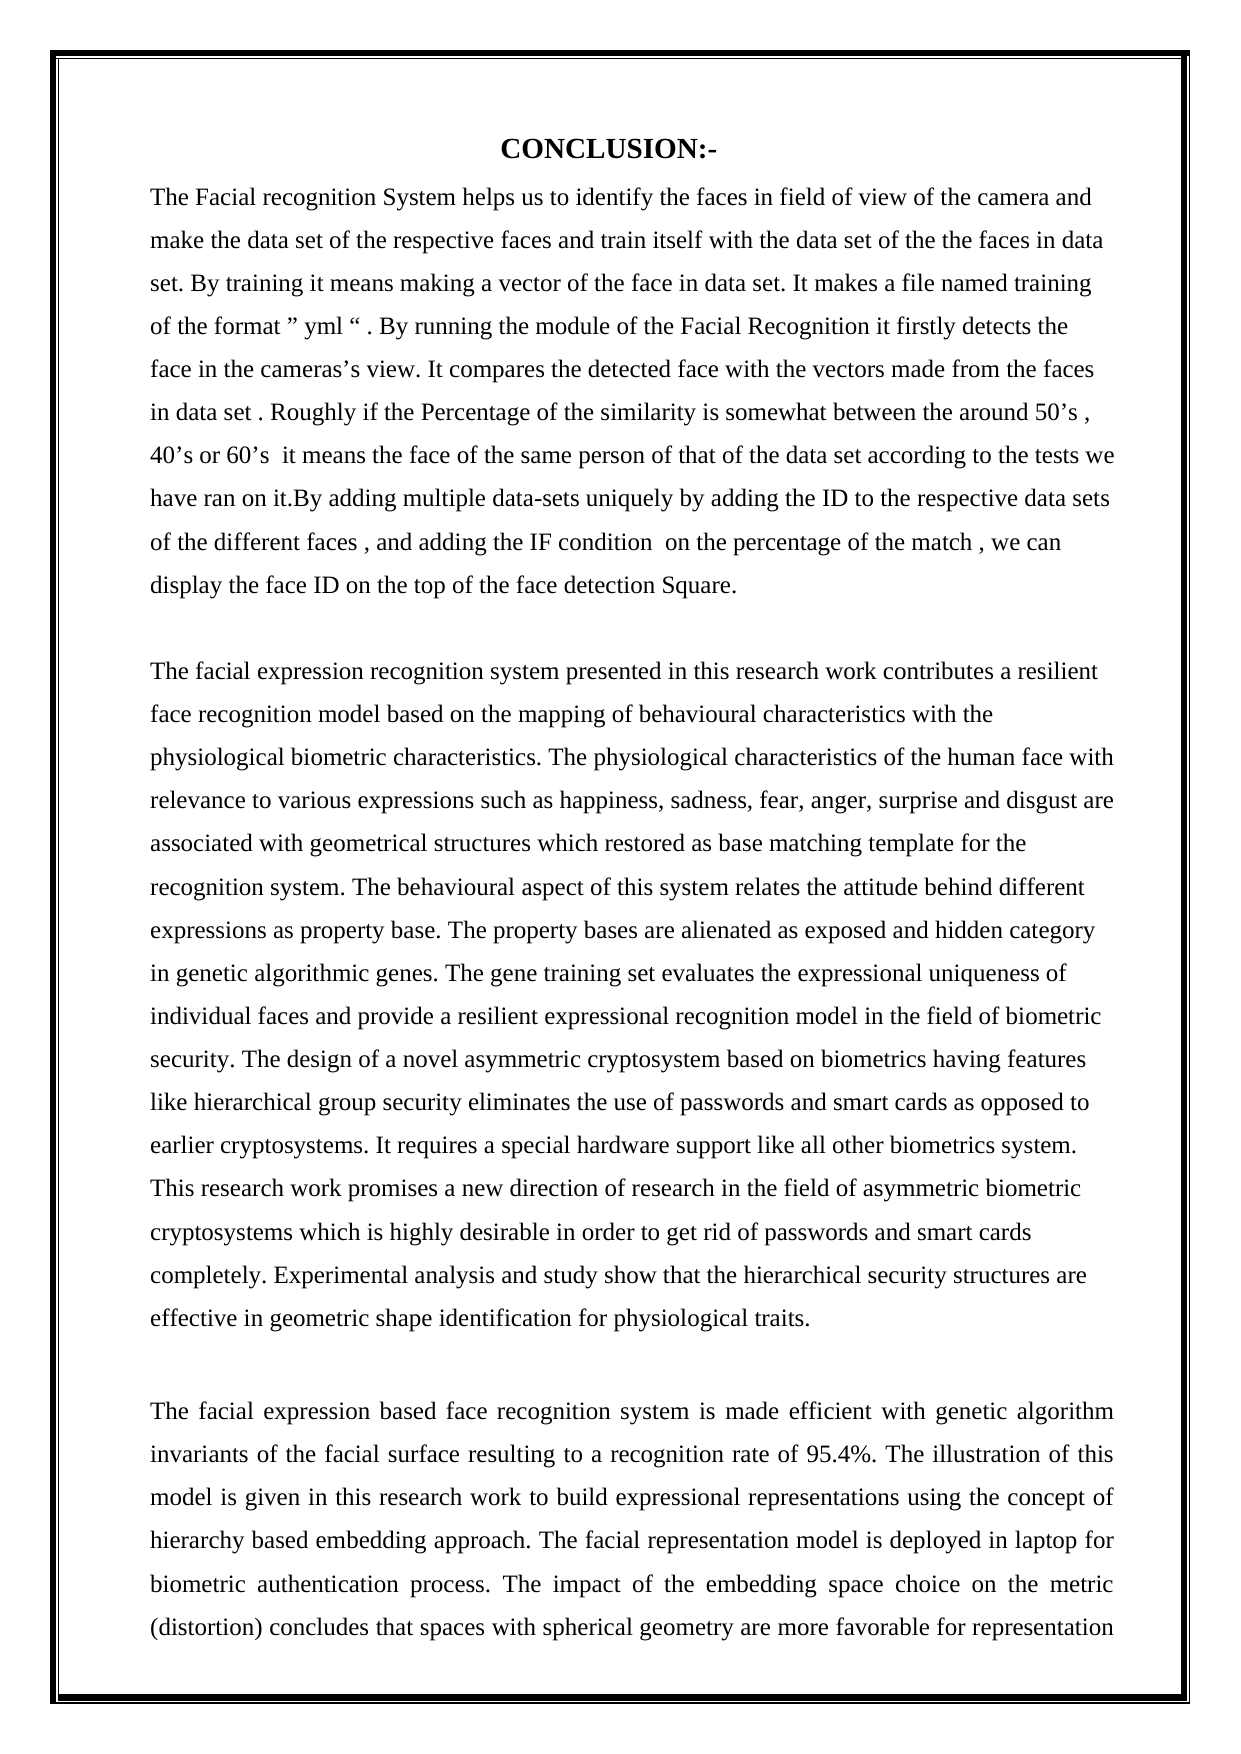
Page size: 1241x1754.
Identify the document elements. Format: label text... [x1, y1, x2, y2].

text CONCLUSION:- [150, 131, 1115, 165]
text The Facial recognition System helps us to identify the faces in field of view of the camera and make the data set of the respective faces and train itself with the data set of the the faces in data set. By training it means making a vector of the face in data set. It makes a file named training of the format ” yml “ . By running the module of the Facial Recognition it firstly detects the face in the cameras’s view. It compares the detected face with the vectors made from the faces in data set . Roughly if the Percentage of the similarity is somewhat between the around 50’s , 40’s or 60’s it means the face of the same person of that of the data set according to the tests we have ran on it.By adding multiple data-sets uniquely by adding the ID to the respective data sets of the different faces , and adding the IF condition on the percentage of the match , we can display the face ID on the top of the face detection Square. [150, 182, 1115, 598]
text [150, 1396, 1115, 1641]
text The facial expression recognition system presented in this research work contributes a resilient face recognition model based on the mapping of behavioural characteristics with the physiological biometric characteristics. The physiological characteristics of the human face with relevance to various expressions such as happiness, sadness, fear, anger, surprise and disgust are associated with geometrical structures which restored as base matching template for the recognition system. The behavioural aspect of this system relates the attitude behind different expressions as property base. The property bases are alienated as exposed and hidden category in genetic algorithmic genes. The gene training set evaluates the expressional uniqueness of individual faces and provide a resilient expressional recognition model in the field of biometric security. The design of a novel asymmetric cryptosystem based on biometrics having features like hierarchical group security eliminates the use of passwords and smart cards as opposed to earlier cryptosystems. It requires a special hardware support like all other biometrics system. This research work promises a new direction of research in the field of asymmetric biometric cryptosystems which is highly desirable in order to get rid of passwords and smart cards completely. Experimental analysis and study show that the hierarchical security structures are effective in geometric shape identification for physiological traits. [150, 656, 1115, 1332]
